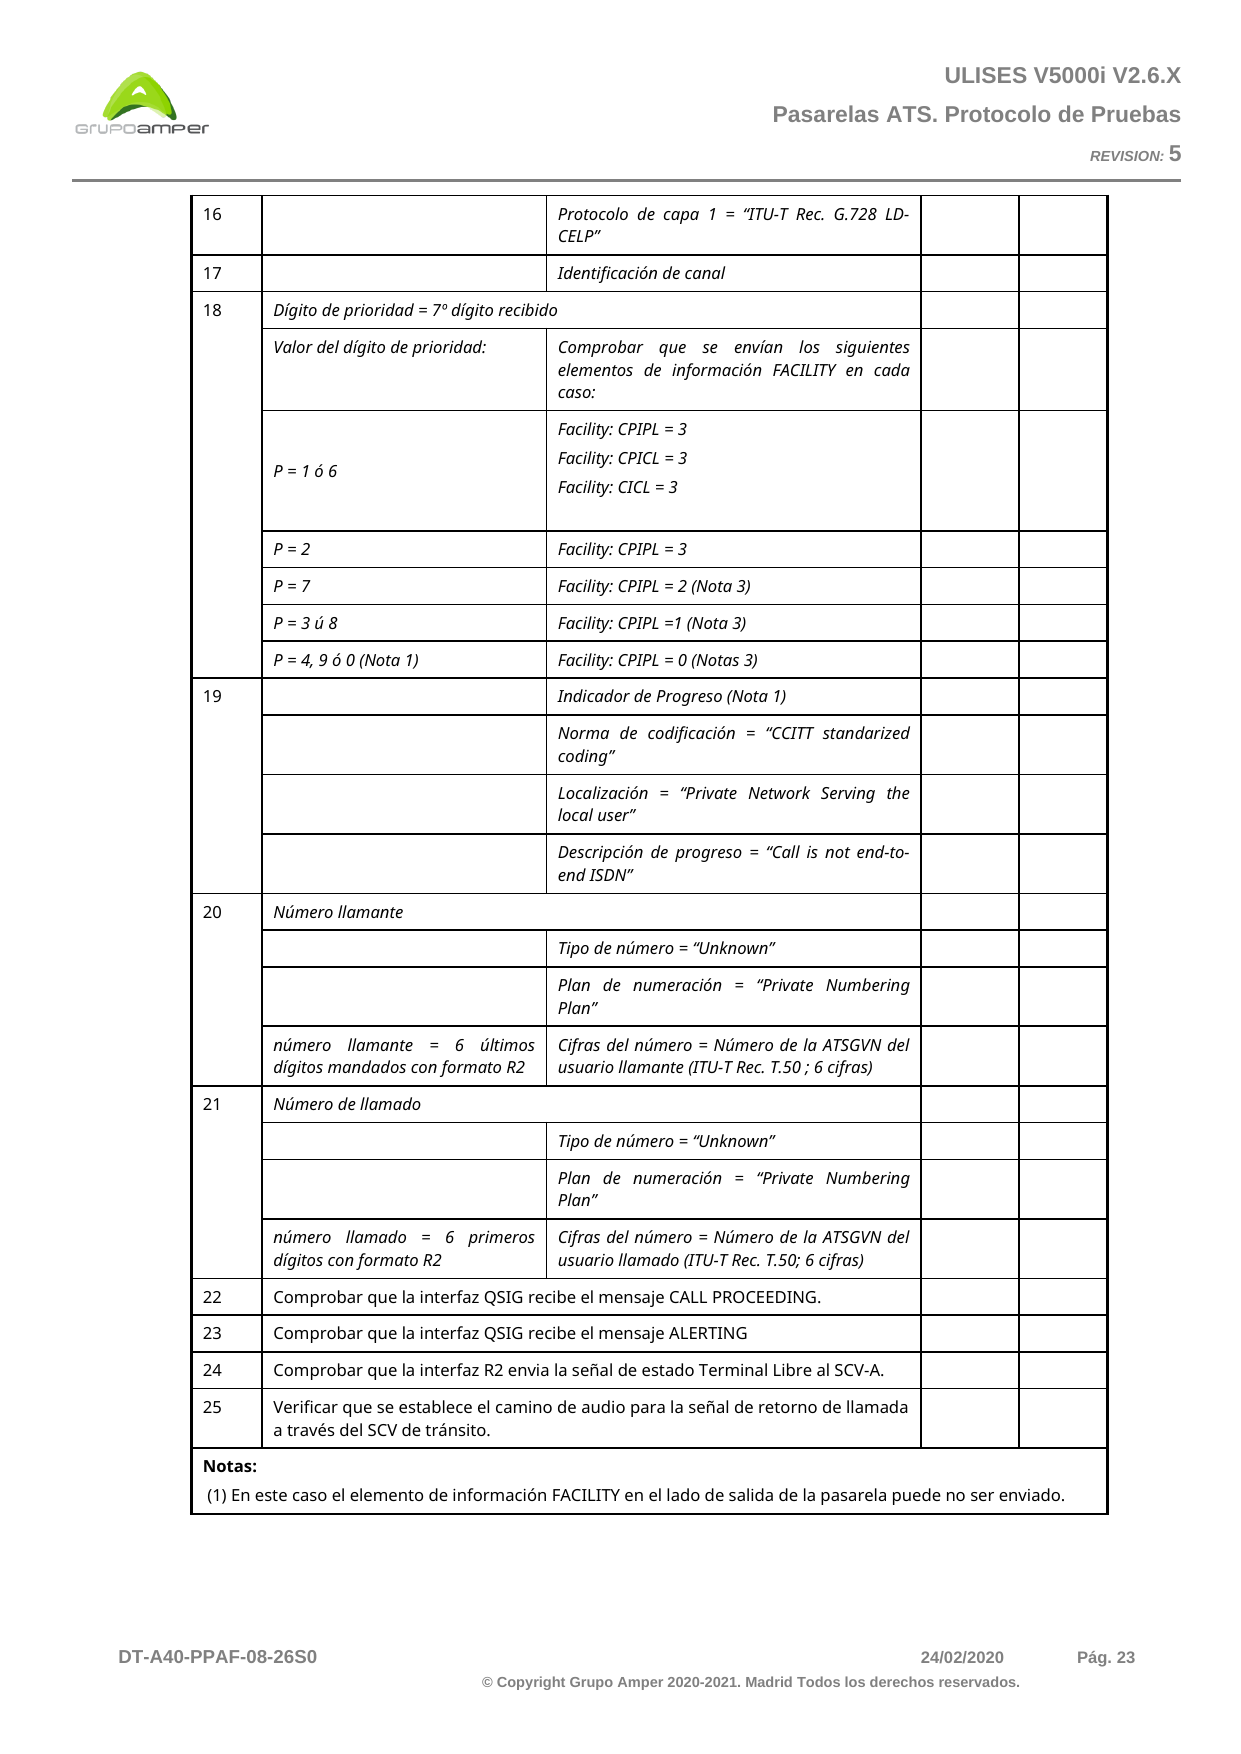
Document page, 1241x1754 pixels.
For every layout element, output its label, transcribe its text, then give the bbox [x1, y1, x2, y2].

table_cell [1020, 568, 1106, 604]
table_cell [1020, 1027, 1106, 1085]
table_cell número llamante = 6 últimos dígitos mandados con formato R2 [263, 1027, 546, 1085]
table_cell Localización = “Private Network Serving the local user” [547, 775, 920, 833]
table_cell [922, 532, 1018, 567]
table_cell P = 3 ú 8 [263, 605, 546, 640]
table_cell Número llamante [263, 894, 920, 929]
table_cell [1020, 835, 1106, 892]
table_cell 18 [193, 292, 261, 677]
table_cell [922, 1123, 1018, 1158]
table_cell 24 [193, 1353, 261, 1388]
table_cell [922, 835, 1018, 892]
table_cell [1020, 1316, 1106, 1351]
table_cell [1020, 256, 1106, 291]
table_cell [922, 1087, 1018, 1122]
table_cell P = 4, 9 ó 0 (Nota 1) [263, 642, 546, 677]
table_cell [1020, 1220, 1106, 1277]
table_cell [263, 1160, 546, 1218]
table_cell Notas: (1) En este caso el elemento de información FACILITY en el lado de salida de la pasarela puede no ser enviado. [193, 1449, 1106, 1513]
table_cell Plan de numeración = “Private Numbering Plan” [547, 968, 920, 1025]
table_cell Verificar que se establece el camino de audio para la señal de retorno de llamada a través del SCV de tránsito. [263, 1389, 920, 1447]
table_cell [922, 775, 1018, 833]
table_cell Facility: CPIPL = 2 (Nota 3) [547, 568, 920, 604]
table_cell [1020, 196, 1106, 254]
table_cell 19 [193, 679, 261, 892]
table_cell [922, 679, 1018, 714]
table_cell Facility: CPIPL =1 (Nota 3) [547, 605, 920, 640]
table_cell [922, 1389, 1018, 1447]
table_cell [922, 568, 1018, 604]
table_cell 23 [193, 1316, 261, 1351]
table_cell [922, 196, 1018, 254]
table_cell [922, 1353, 1018, 1388]
table_cell Facility: CPIPL = 3 [547, 532, 920, 567]
table_cell [922, 1279, 1018, 1314]
table_cell [1020, 968, 1106, 1025]
table_cell 16 [193, 196, 261, 254]
table_cell [1020, 411, 1106, 530]
table_cell P = 7 [263, 568, 546, 604]
table_cell Comprobar que la interfaz R2 envia la señal de estado Terminal Libre al SCV-A. [263, 1353, 920, 1388]
table_cell [922, 256, 1018, 291]
table_cell [1020, 532, 1106, 567]
table_cell Facility: CPIPL = 3 Facility: CPICL = 3 Facility: CICL = 3 [547, 411, 920, 530]
table_cell [922, 1220, 1018, 1277]
table_cell Cifras del número = Número de la ATSGVN del usuario llamado (ITU-T Rec. T.50; 6 cifras) [547, 1220, 920, 1277]
table_cell [1020, 1123, 1106, 1158]
table_cell [263, 931, 546, 966]
table_cell [1020, 1353, 1106, 1388]
table_cell [1020, 642, 1106, 677]
picture [71, 61, 211, 147]
table_cell [1020, 1389, 1106, 1447]
table_cell [263, 256, 546, 291]
table_cell [922, 642, 1018, 677]
table_cell Identificación de canal [547, 256, 920, 291]
table_cell [922, 716, 1018, 773]
table_cell número llamado = 6 primeros dígitos con formato R2 [263, 1220, 546, 1277]
table_cell [1020, 775, 1106, 833]
table_cell [1020, 931, 1106, 966]
table_cell [1020, 1087, 1106, 1122]
table_cell Comprobar que se envían los siguientes elementos de información FACILITY en cada caso: [547, 329, 920, 410]
table_cell [263, 835, 546, 892]
table_cell Protocolo de capa 1 = “ITU-T Rec. G.728 LD-CELP” [547, 196, 920, 254]
table_cell P = 1 ó 6 [263, 411, 546, 530]
table_cell [922, 894, 1018, 929]
table_cell Cifras del número = Número de la ATSGVN del usuario llamante (ITU-T Rec. T.50 ; 6 cifras) [547, 1027, 920, 1085]
table_cell [1020, 894, 1106, 929]
table_cell [922, 605, 1018, 640]
table_cell P = 2 [263, 532, 546, 567]
table_cell [1020, 292, 1106, 328]
table_cell Comprobar que la interfaz QSIG recibe el mensaje CALL PROCEEDING. [263, 1279, 920, 1314]
table_cell [1020, 1160, 1106, 1218]
table_cell [922, 411, 1018, 530]
table_cell [922, 329, 1018, 410]
table_cell Comprobar que la interfaz QSIG recibe el mensaje ALERTING [263, 1316, 920, 1351]
table_cell Número de llamado [263, 1087, 920, 1122]
table_cell [922, 1160, 1018, 1218]
table_cell [1020, 679, 1106, 714]
table_cell [1020, 716, 1106, 773]
table_cell [1020, 329, 1106, 410]
table_cell Descripción de progreso = “Call is not end-to-end ISDN” [547, 835, 920, 892]
table_cell 17 [193, 256, 261, 291]
table_cell [922, 931, 1018, 966]
table_cell 21 [193, 1087, 261, 1277]
table_cell [263, 716, 546, 773]
table_cell 25 [193, 1389, 261, 1447]
table_cell [263, 968, 546, 1025]
table_cell [1020, 605, 1106, 640]
table_cell Tipo de número = “Unknown” [547, 1123, 920, 1158]
table_cell Plan de numeración = “Private Numbering Plan” [547, 1160, 920, 1218]
table_cell Tipo de número = “Unknown” [547, 931, 920, 966]
table_cell [263, 1123, 546, 1158]
table_cell Valor del dígito de prioridad: [263, 329, 546, 410]
table_cell [922, 1316, 1018, 1351]
table_cell [263, 679, 546, 714]
table_cell [263, 196, 546, 254]
table_cell 20 [193, 894, 261, 1085]
table_cell [922, 968, 1018, 1025]
table_cell Dígito de prioridad = 7º dígito recibido [263, 292, 920, 328]
table_cell Facility: CPIPL = 0 (Notas 3) [547, 642, 920, 677]
table_cell Norma de codificación = “CCITT standarized coding” [547, 716, 920, 773]
table_cell 22 [193, 1279, 261, 1314]
table_cell [263, 775, 546, 833]
table_cell Indicador de Progreso (Nota 1) [547, 679, 920, 714]
table_cell [1020, 1279, 1106, 1314]
table_cell [922, 1027, 1018, 1085]
table_cell [922, 292, 1018, 328]
